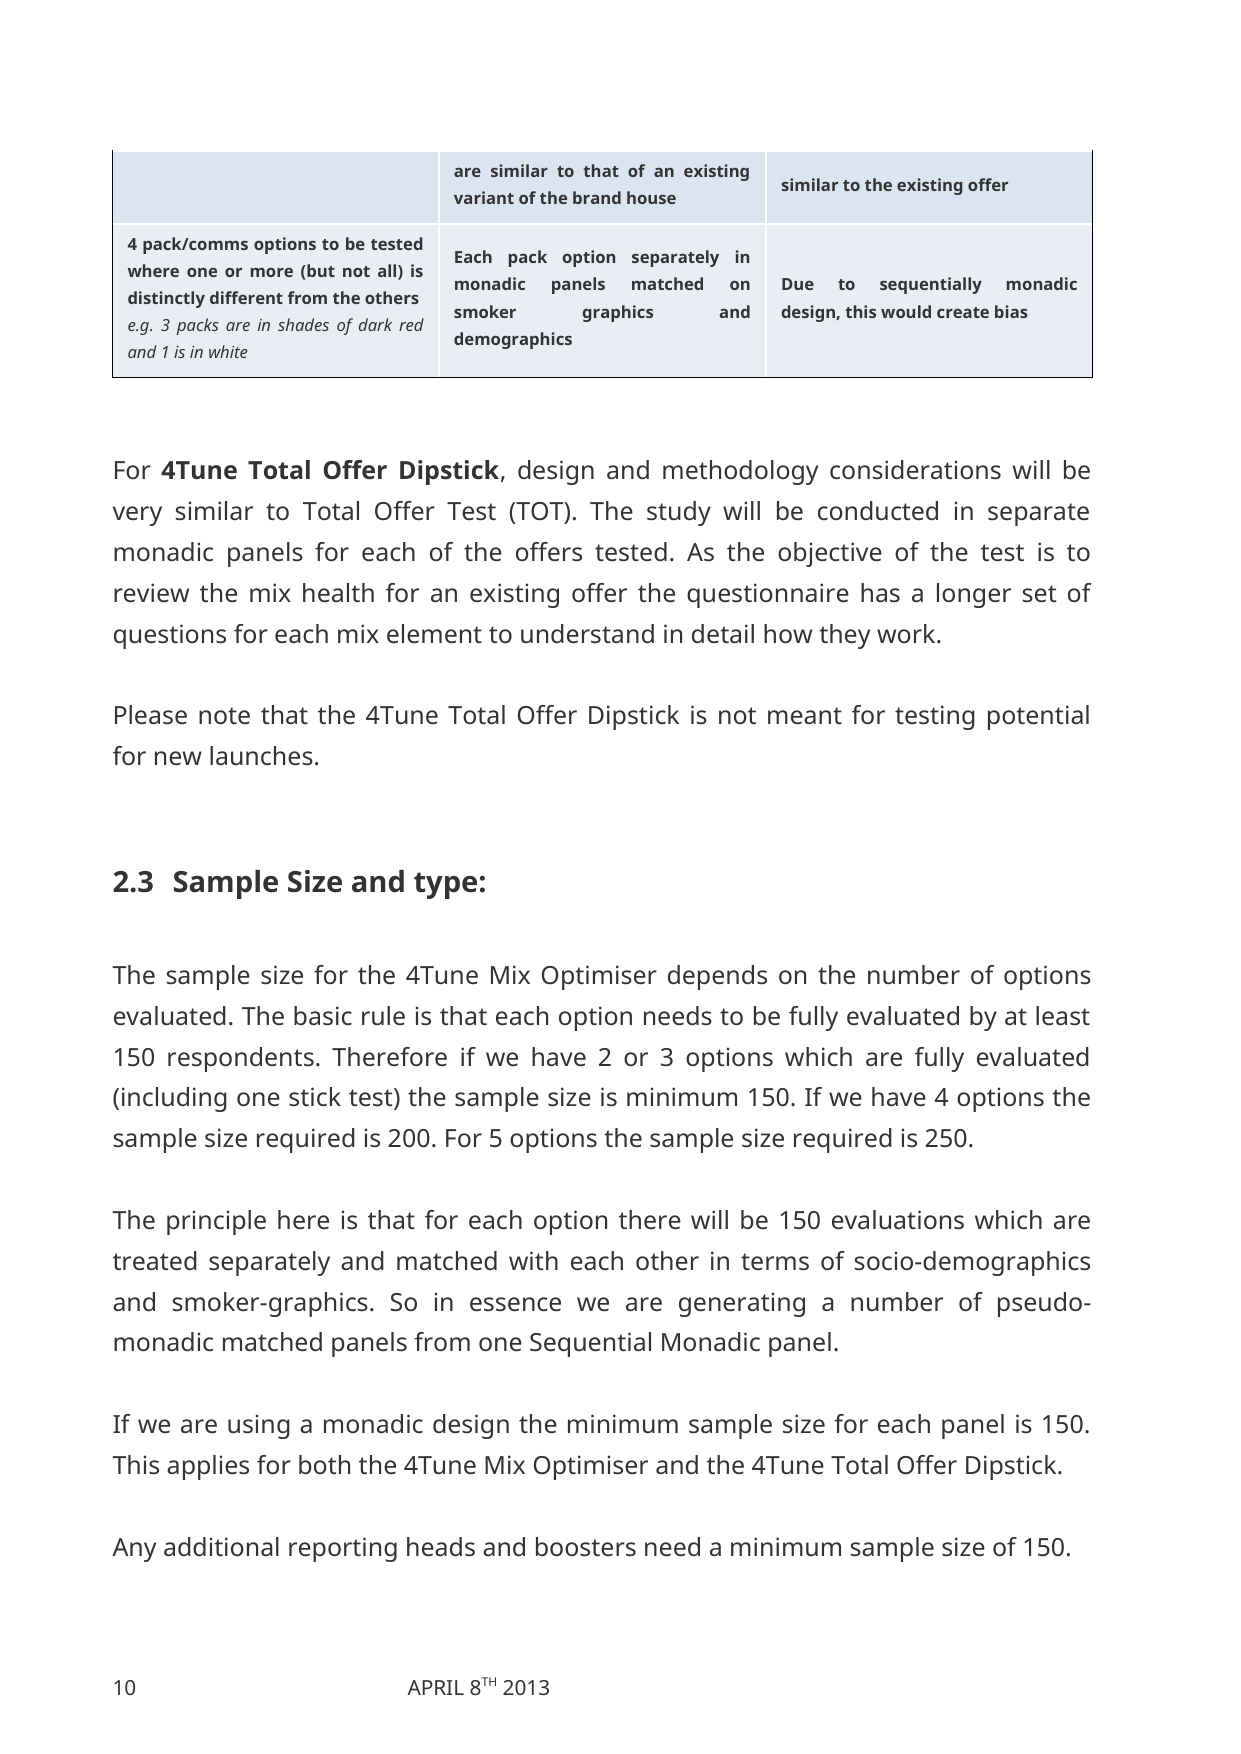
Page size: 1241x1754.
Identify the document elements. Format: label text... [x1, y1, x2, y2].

text The principle here is that for each option there will be 150 evaluations which are treated separately and matched with each other in terms of socio-demographics and smoker-graphics. So in essence we are generating a number of pseudo-monadic matched panels from one Sequential Monadic panel. [112, 1203, 1092, 1359]
subtitle Sample Size and type: [112, 861, 1056, 901]
text The sample size for the 4Tune Mix Optimiser depends on the number of options evaluated. The basic rule is that each option needs to be fully evaluated by at least 150 respondents. Therefore if we have 2 or 3 options which are fully evaluated (including one stick test) the sample size is minimum 150. If we have 4 options the sample size required is 200. For 5 options the sample size required is 250. [112, 958, 1092, 1155]
text Please note that the 4Tune Total Offer Dipstick is not meant for testing potential for new launches. [112, 698, 1092, 773]
table_cell 4 pack/comms options to be tested where one or more (but not all) is distinctly different from the others e.g. 3 packs are in shades of dark red and 1 is in white [113, 225, 438, 377]
text For 4Tune Total Offer Dipstick, design and methodology considerations will be very similar to Total Offer Test (TOT). The study will be conducted in separate monadic panels for each of the offers tested. As the objective of the test is to review the mix health for an existing offer the questionnaire has a longer set of questions for each mix element to understand in detail how they work. [112, 453, 1092, 650]
table_cell Each pack option separately in monadic panels matched on smoker graphics and demographics [440, 225, 765, 377]
text If we are using a monadic design the minimum sample size for each panel is 150. This applies for both the 4Tune Mix Optimiser and the 4Tune Total Offer Dipstick. [112, 1407, 1092, 1482]
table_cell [113, 152, 438, 223]
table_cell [767, 152, 1092, 223]
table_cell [440, 152, 765, 223]
table_cell Due to sequentially monadic design, this would create bias [767, 225, 1092, 377]
text Any additional reporting heads and boosters need a minimum sample size of 150. [112, 1529, 1092, 1563]
